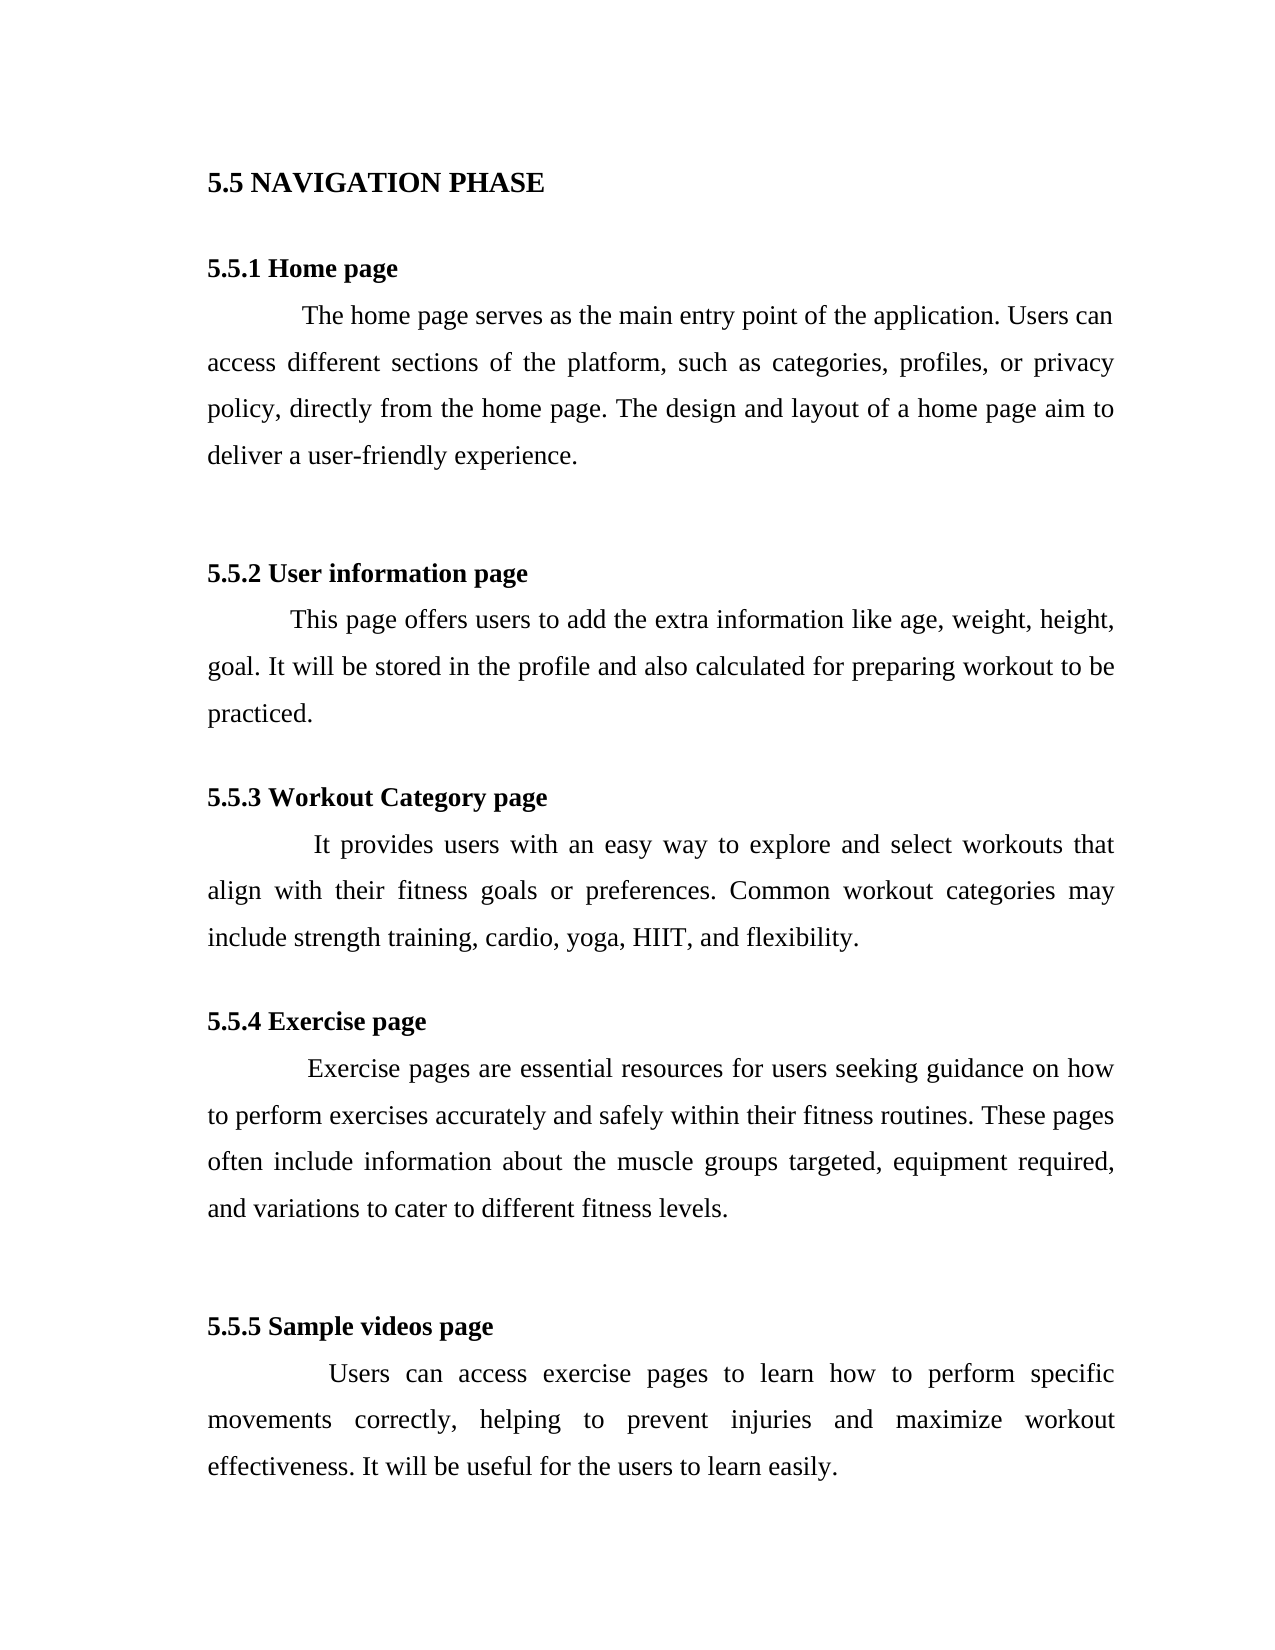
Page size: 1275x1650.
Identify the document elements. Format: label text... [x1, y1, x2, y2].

text It provides users with an easy way to explore and select workouts that align with their fitness goals or preferences. Common workout categories may include strength training, cardio, yoga, HIIT, and flexibility. [207, 828, 1116, 952]
list Home page [207, 252, 1227, 283]
subtitle User information page [207, 557, 1227, 588]
text This page offers users to add the extra information like age, weight, height, goal. It will be stored in the profile and also calculated for preparing workout to be practiced. [207, 604, 1116, 728]
text The home page serves as the main entry point of the application. Users can access different sections of the platform, such as categories, profiles, or privacy policy, directly from the home page. The design and layout of a home page aim to deliver a user-friendly experience. [207, 299, 1116, 470]
subtitle Exercise page [207, 1005, 1227, 1036]
subtitle Workout Category page [207, 781, 1227, 812]
subtitle Sample videos page [207, 1310, 1227, 1341]
text Exercise pages are essential resources for users seeking guidance on how to perform exercises accurately and safely within their fitness routines. These pages often include information about the muscle groups targeted, equipment required, and variations to cater to different fitness levels. [207, 1052, 1116, 1223]
text Users can access exercise pages to learn how to perform specific movements correctly, helping to prevent injuries and maximize workout effectiveness. It will be useful for the users to learn easily. [207, 1357, 1116, 1481]
subtitle 5.5 NAVIGATION PHASE [179, 166, 1227, 199]
